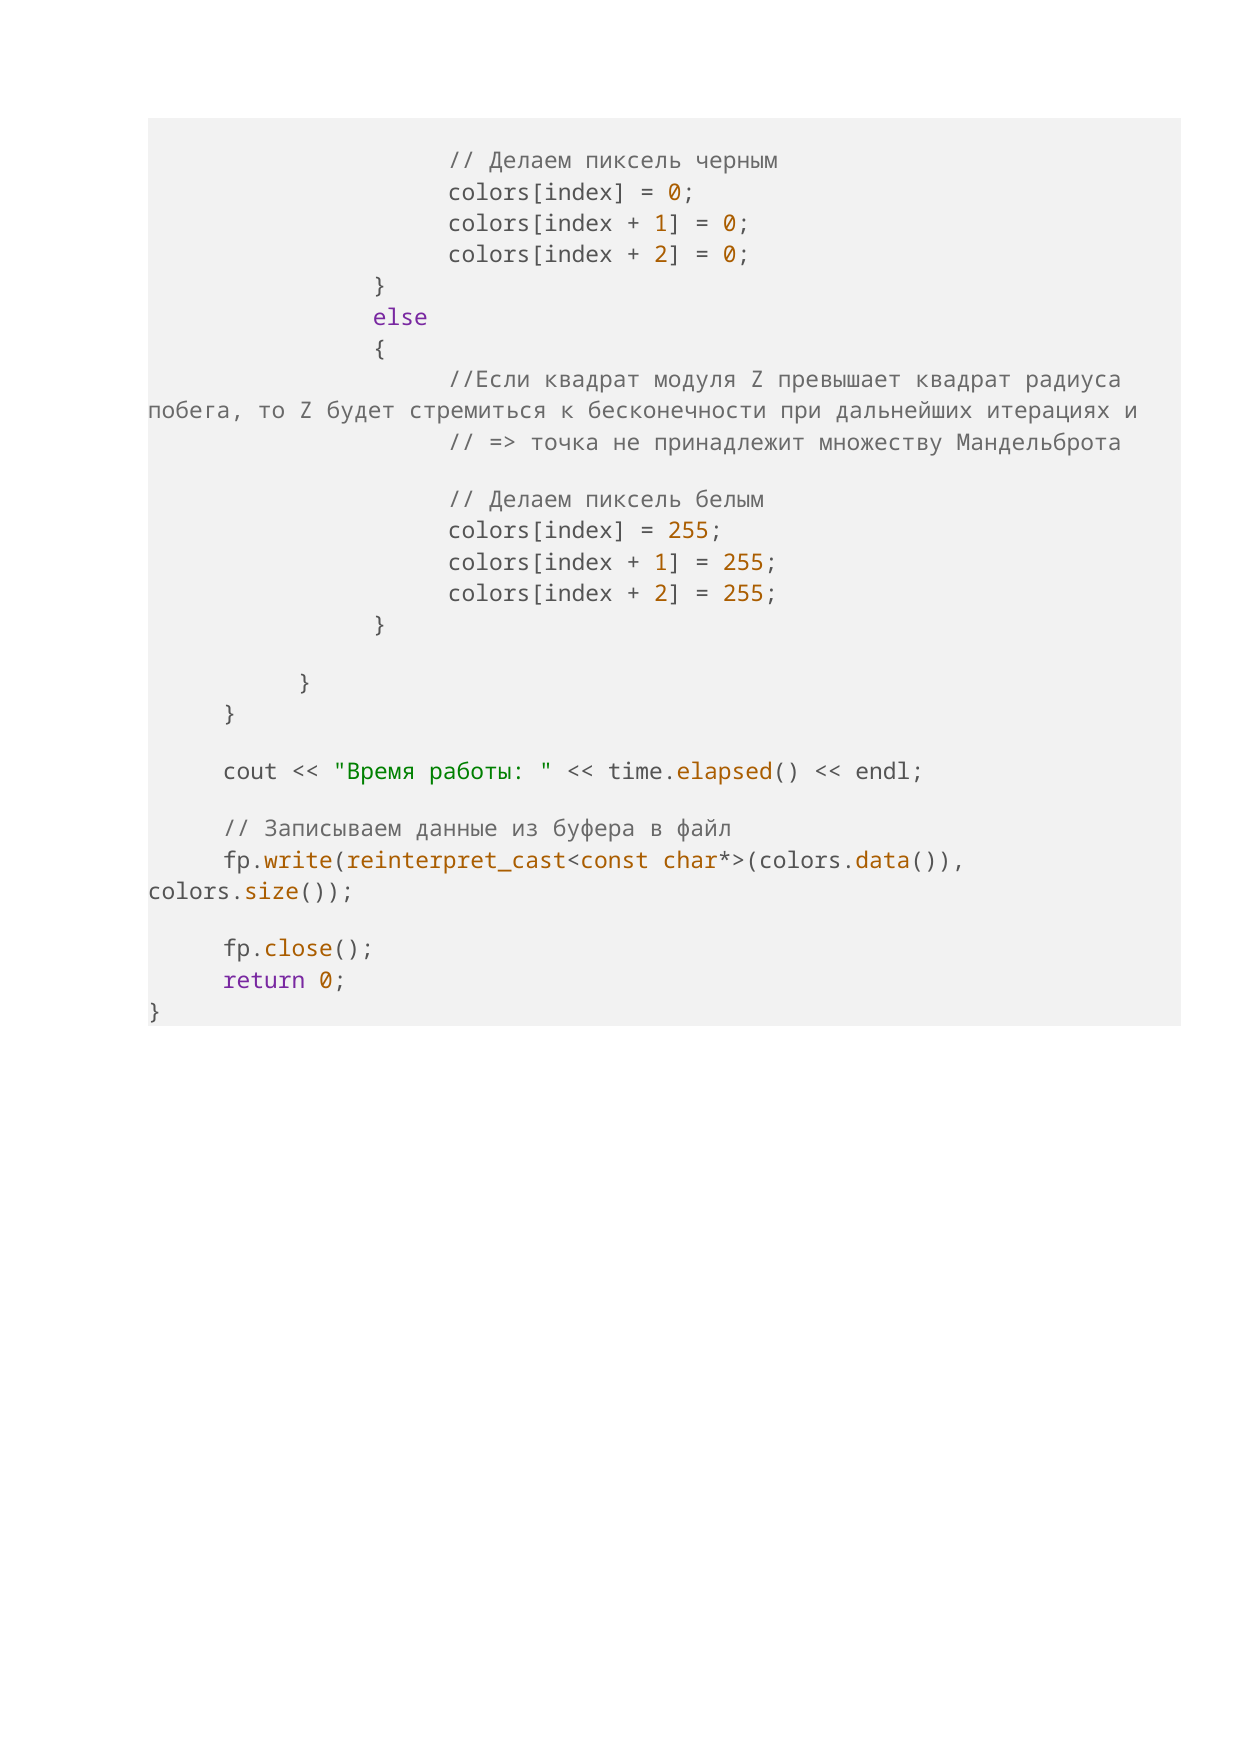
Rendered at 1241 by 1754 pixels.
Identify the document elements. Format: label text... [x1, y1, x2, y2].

text } [148, 608, 1181, 639]
text colors[index + 1] = 255; [148, 546, 1181, 577]
text } [148, 269, 1181, 301]
text fp.close(); [148, 932, 1181, 964]
text colors[index] = 0; [148, 176, 1181, 207]
text colors[index] = 255; [148, 514, 1181, 546]
text else [148, 301, 1181, 332]
text colors[index + 2] = 255; [148, 577, 1181, 608]
text cout << "Время работы: " << time.elapsed() << endl; [148, 755, 1181, 786]
text // Делаем пиксель белым [148, 483, 1181, 514]
text } [148, 995, 1181, 1026]
text } [148, 666, 1181, 697]
text //Если квадрат модуля Z превышает квадрат радиуса побега, то Z будет стремиться к бесконечности при дальнейших итерациях и [148, 363, 1181, 426]
text // => точка не принадлежит множеству Мандельброта [148, 426, 1181, 457]
text colors[index + 2] = 0; [148, 238, 1181, 269]
text { [148, 332, 1181, 363]
text colors[index + 1] = 0; [148, 207, 1181, 238]
text return 0; [148, 964, 1181, 995]
text } [148, 697, 1181, 728]
text // Делаем пиксель черным [148, 144, 1181, 176]
text fp.write(reinterpret_cast<const char*>(colors.data()), colors.size()); [148, 843, 1181, 906]
text // Записываем данные из буфера в файл [148, 812, 1181, 843]
